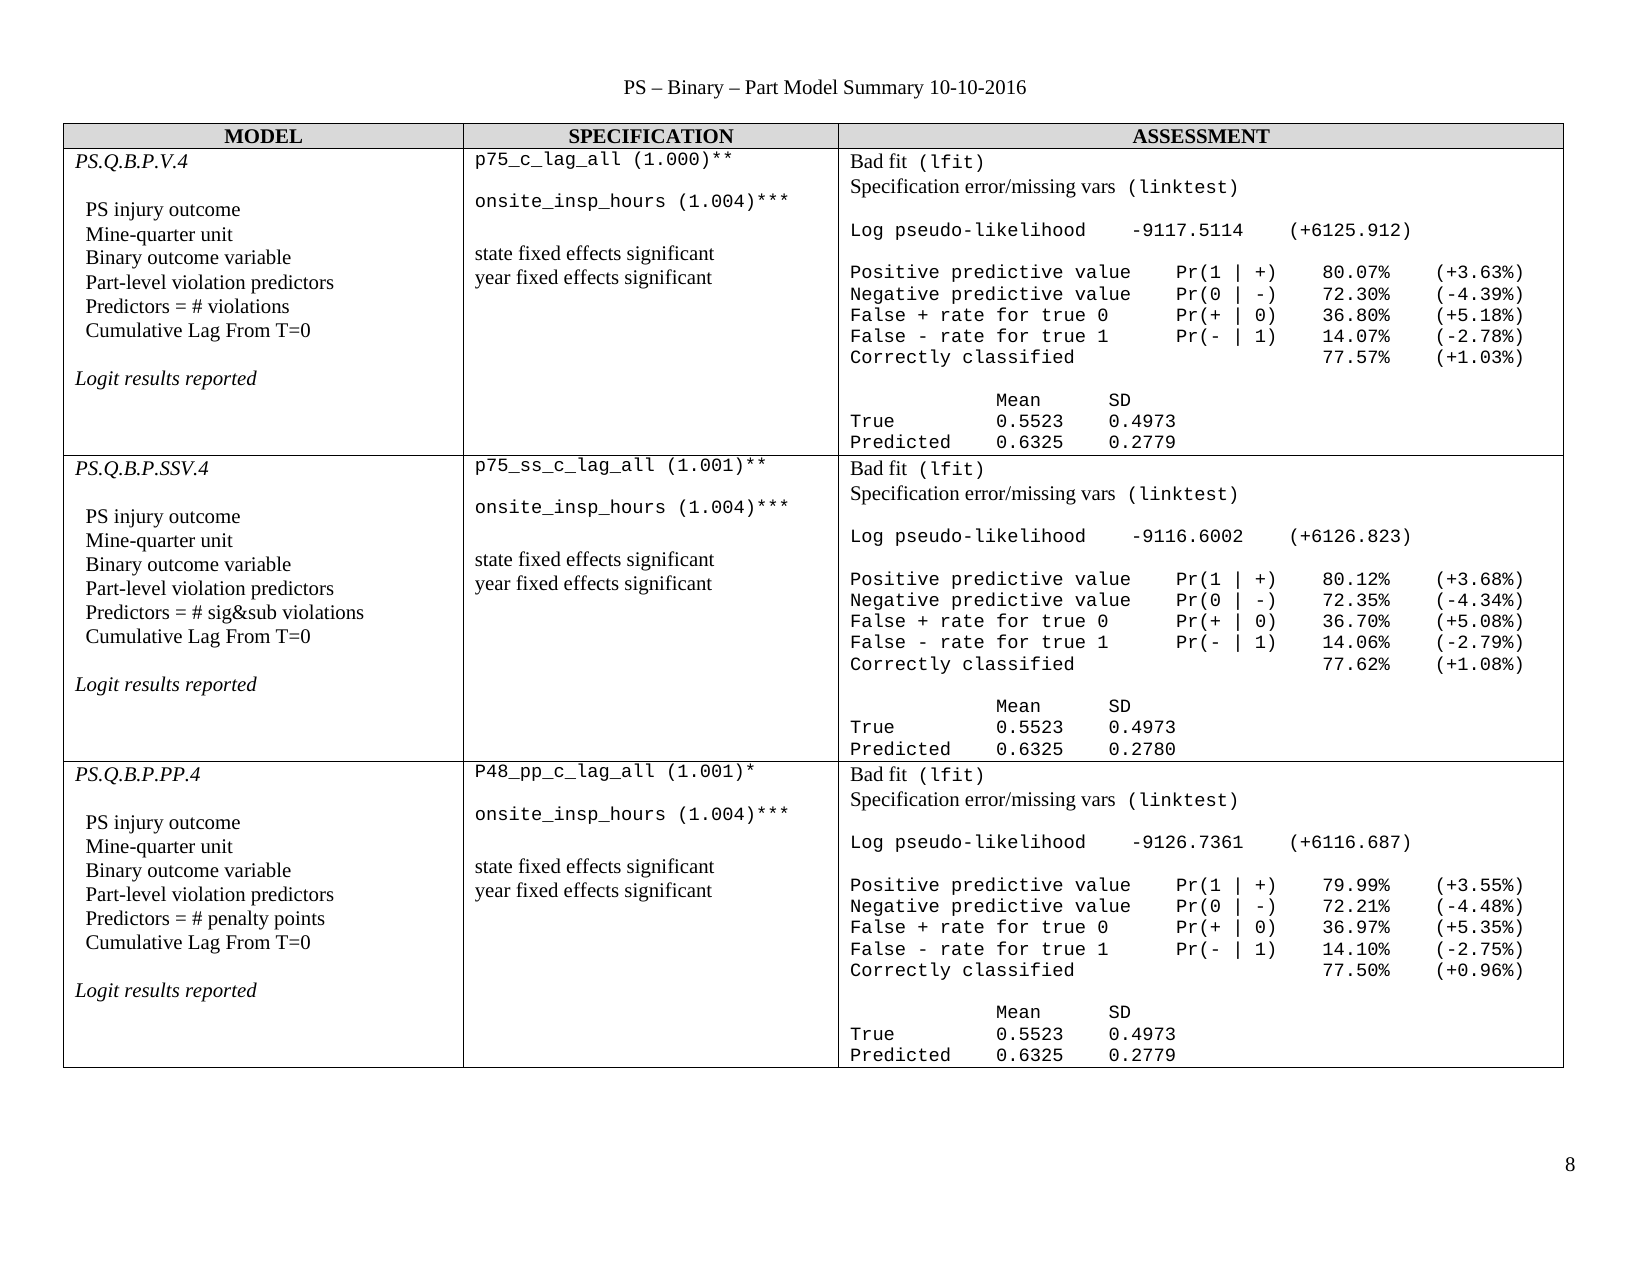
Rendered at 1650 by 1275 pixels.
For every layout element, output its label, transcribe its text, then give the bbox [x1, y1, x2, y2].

table_cell Bad fit (lfit) Specification error/missing vars (linktest) Log pseudo-likelihood -9117.5114 (+6125.912) Positive predictive value Pr(1 | +) 80.07% (+3.63%) Negative predictive value Pr(0 | -) 72.30% (-4.39%) False + rate for true 0 Pr(+ | 0) 36.80% (+5.18%) False - rate for true 1 Pr(- | 1) 14.07% (-2.78%) Correctly classified 77.57% (+1.03%) Mean SD True 0.5523 0.4973 Predicted 0.6325 0.2779 [839, 149, 1563, 454]
table_cell p75_c_lag_all (1.000)** onsite_insp_hours (1.004)*** state fixed effects significant year fixed effects significant [464, 149, 838, 454]
table_cell PS.Q.B.P.V.4 PS injury outcome Mine-quarter unit Binary outcome variable Part-level violation predictors Predictors = # violations Cumulative Lag From T=0 Logit results reported [64, 149, 463, 454]
table_header ASSESSMENT [839, 124, 1563, 148]
table_cell Bad fit (lfit) Specification error/missing vars (linktest) Log pseudo-likelihood -9126.7361 (+6116.687) Positive predictive value Pr(1 | +) 79.99% (+3.55%) Negative predictive value Pr(0 | -) 72.21% (-4.48%) False + rate for true 0 Pr(+ | 0) 36.97% (+5.35%) False - rate for true 1 Pr(- | 1) 14.10% (-2.75%) Correctly classified 77.50% (+0.96%) Mean SD True 0.5523 0.4973 Predicted 0.6325 0.2779 [839, 762, 1563, 1067]
table_header MODEL [64, 124, 463, 148]
table_cell p75_ss_c_lag_all (1.001)** onsite_insp_hours (1.004)*** state fixed effects significant year fixed effects significant [464, 456, 838, 761]
table_cell P48_pp_c_lag_all (1.001)* onsite_insp_hours (1.004)*** state fixed effects significant year fixed effects significant [464, 762, 838, 1067]
table_cell PS.Q.B.P.PP.4 PS injury outcome Mine-quarter unit Binary outcome variable Part-level violation predictors Predictors = # penalty points Cumulative Lag From T=0 Logit results reported [64, 762, 463, 1067]
table_cell Bad fit (lfit) Specification error/missing vars (linktest) Log pseudo-likelihood -9116.6002 (+6126.823) Positive predictive value Pr(1 | +) 80.12% (+3.68%) Negative predictive value Pr(0 | -) 72.35% (-4.34%) False + rate for true 0 Pr(+ | 0) 36.70% (+5.08%) False - rate for true 1 Pr(- | 1) 14.06% (-2.79%) Correctly classified 77.62% (+1.08%) Mean SD True 0.5523 0.4973 Predicted 0.6325 0.2780 [839, 456, 1563, 761]
table_cell PS.Q.B.P.SSV.4 PS injury outcome Mine-quarter unit Binary outcome variable Part-level violation predictors Predictors = # sig&sub violations Cumulative Lag From T=0 Logit results reported [64, 456, 463, 761]
table_header SPECIFICATION [464, 124, 838, 148]
